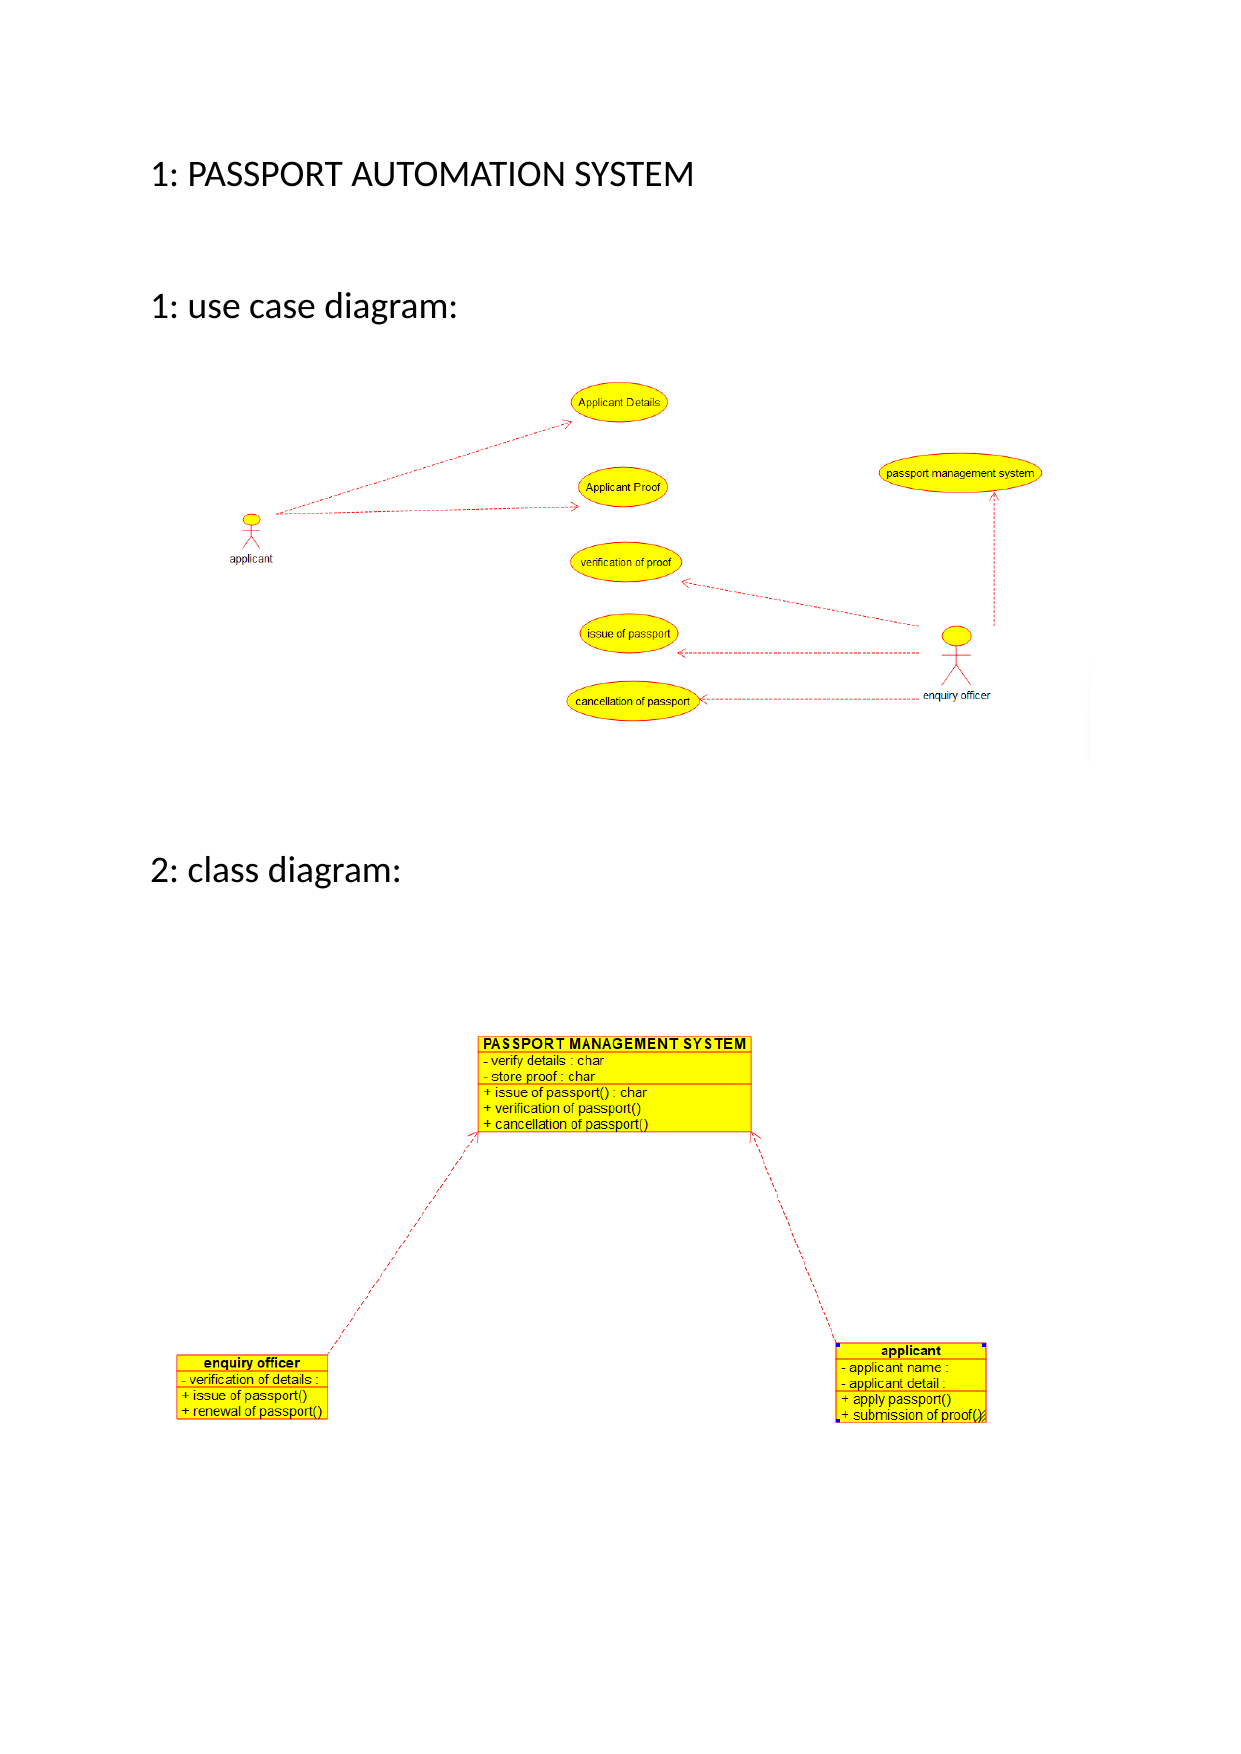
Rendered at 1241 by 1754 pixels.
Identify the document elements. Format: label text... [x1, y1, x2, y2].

text 2: class diagram: [150, 846, 1090, 892]
picture [150, 348, 1091, 762]
text 1: PASSPORT AUTOMATION SYSTEM [150, 150, 1090, 196]
text 1: use case diagram: [150, 282, 1090, 328]
picture [150, 912, 1091, 1478]
